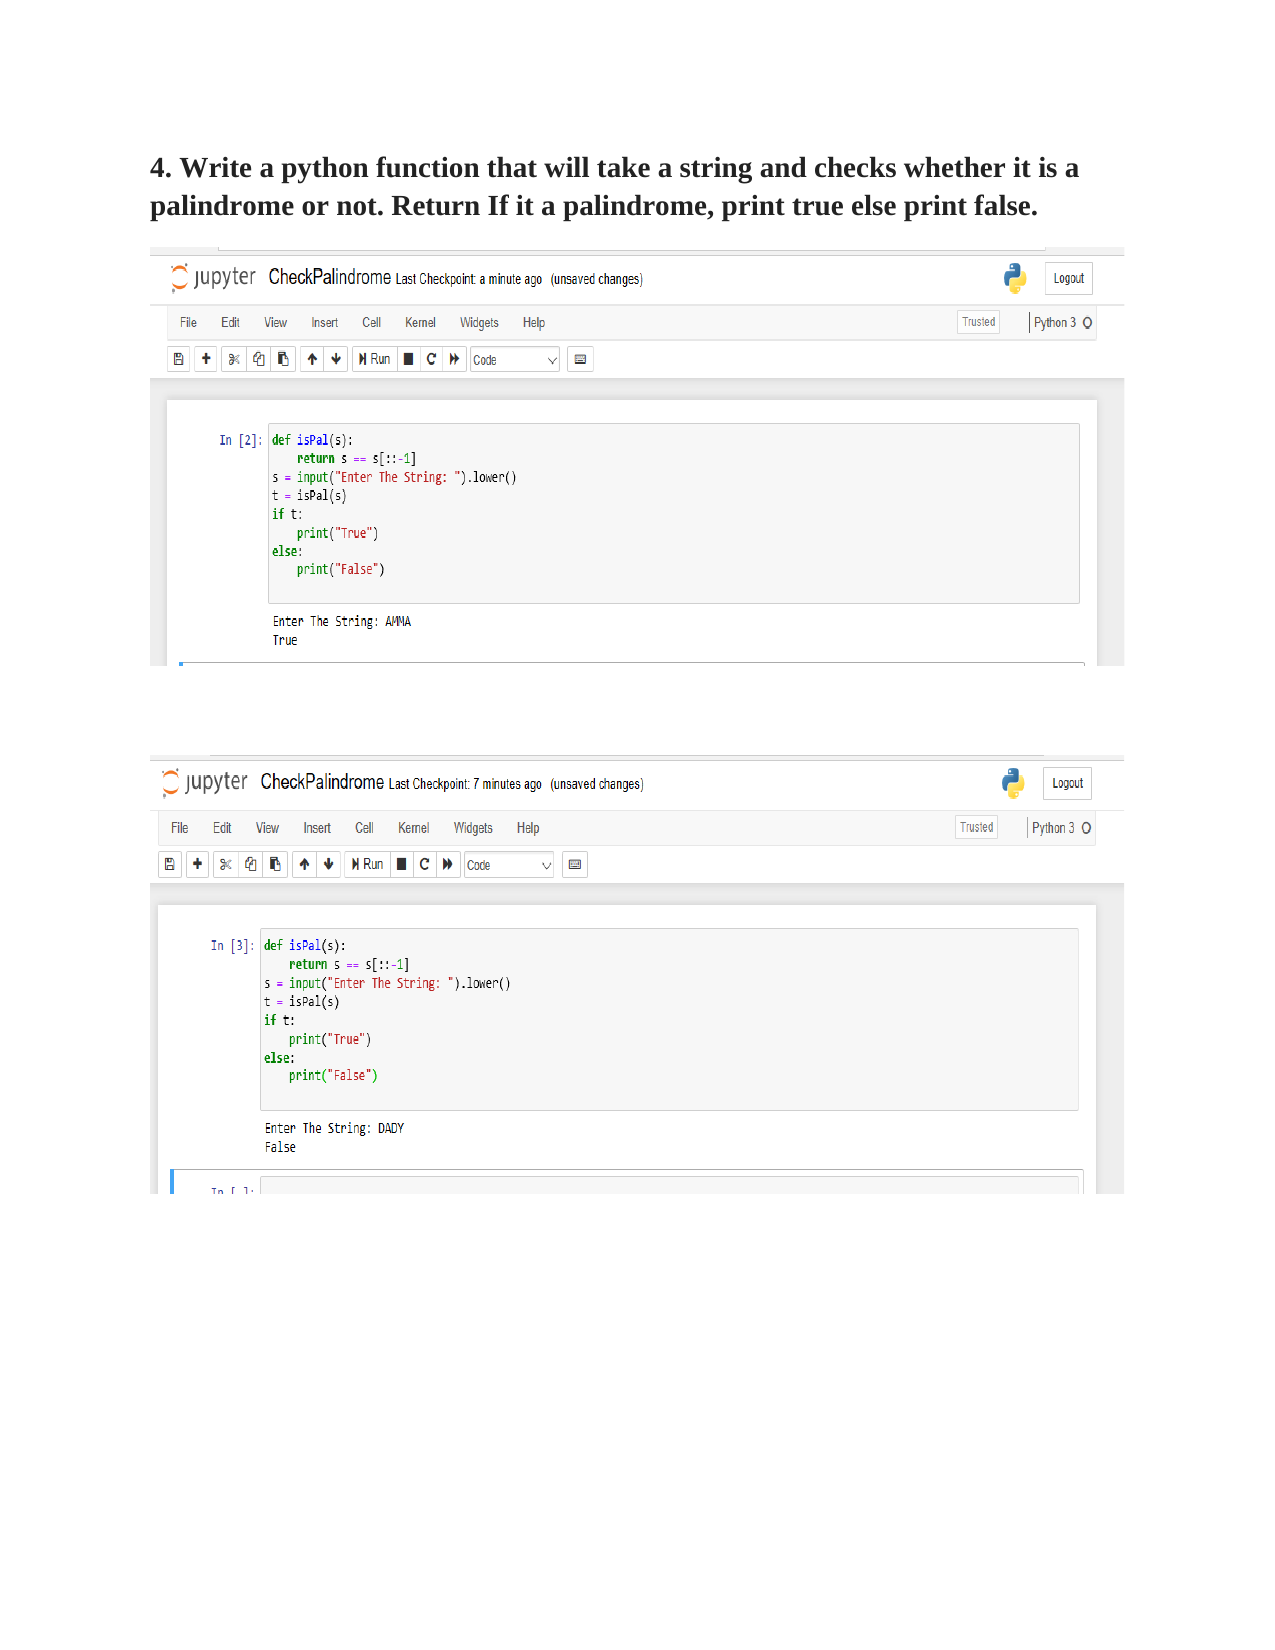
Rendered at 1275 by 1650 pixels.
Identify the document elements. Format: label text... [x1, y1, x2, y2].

picture [150, 247, 1125, 666]
text 4. Write a python function that will take a string and checks whether it is a palindrome or not. Return If it a palindrome, print true else print false. [150, 150, 1125, 222]
picture [150, 755, 1125, 1194]
